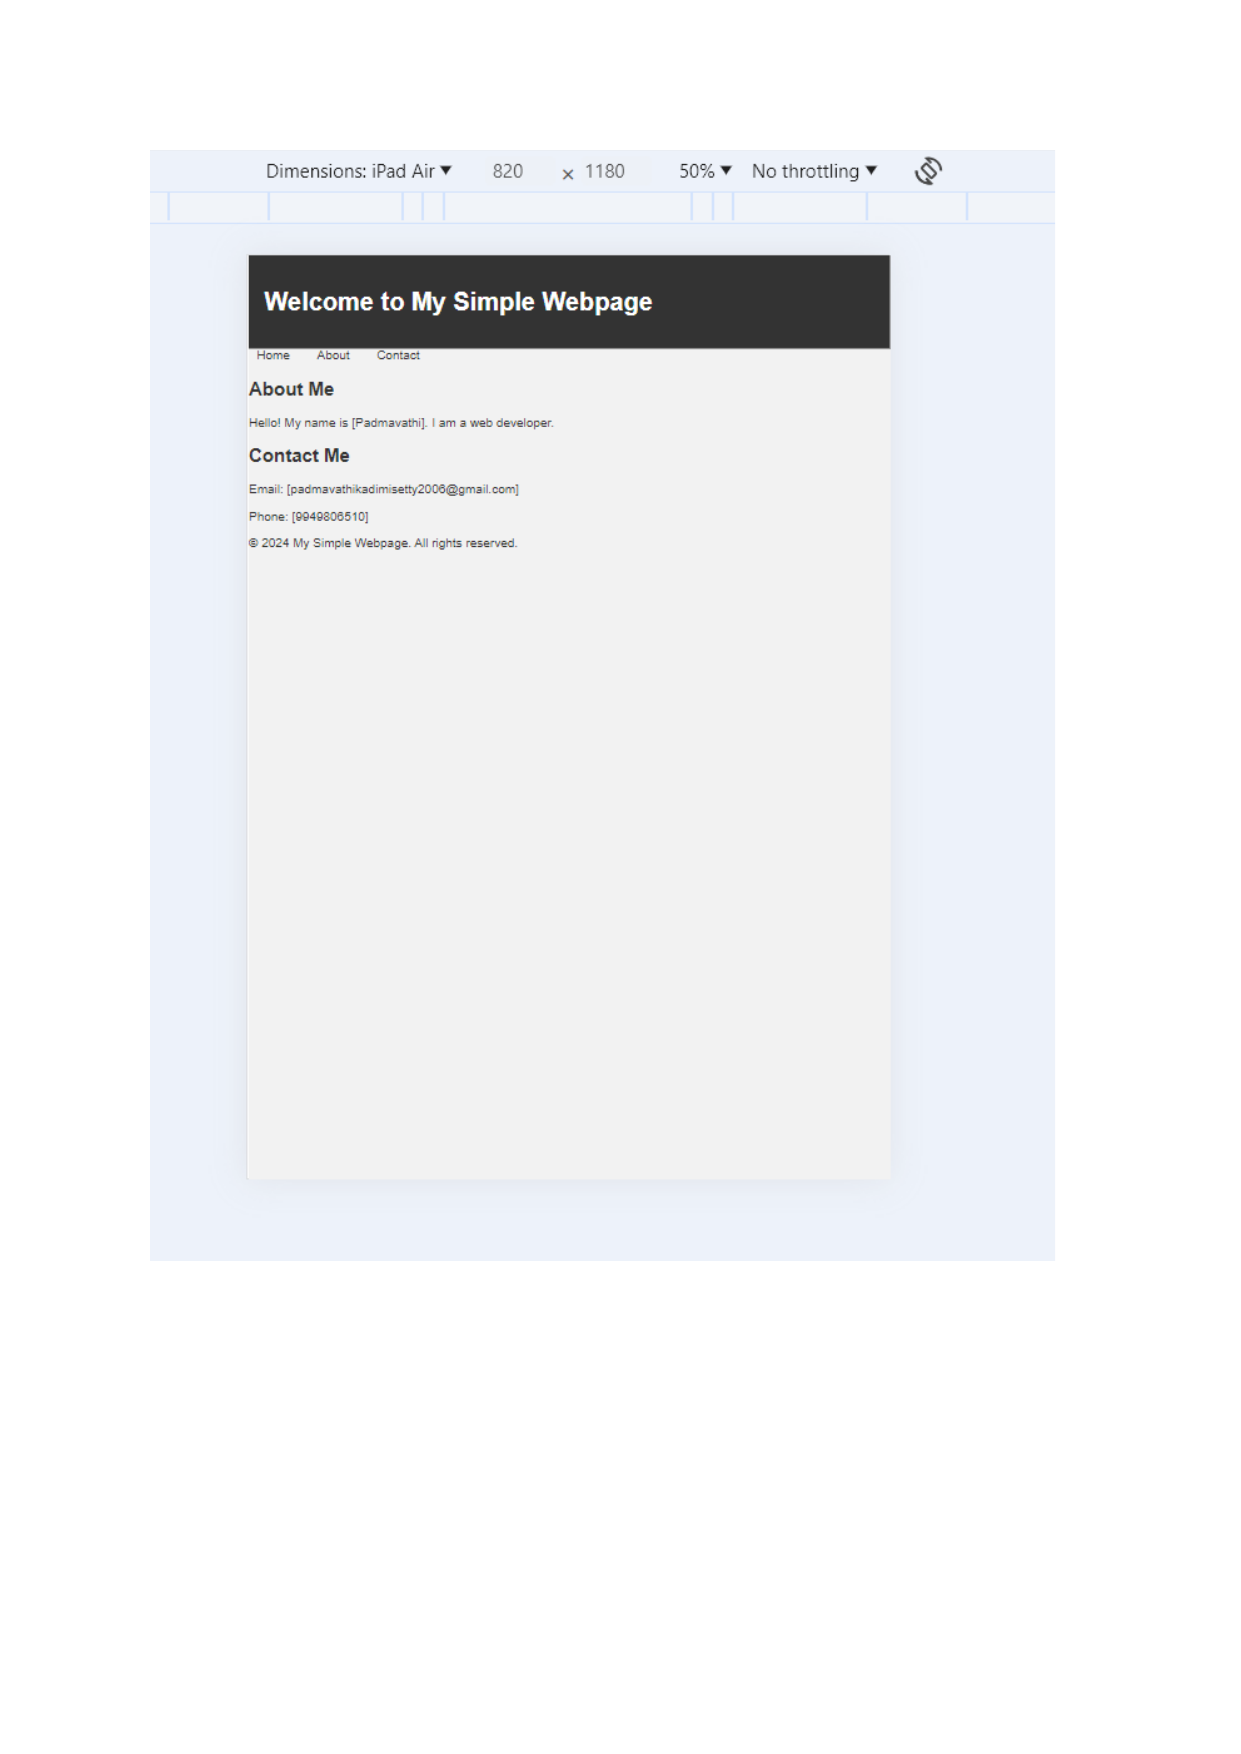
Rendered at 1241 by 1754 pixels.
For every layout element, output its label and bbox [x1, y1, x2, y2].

picture [150, 150, 1055, 1261]
